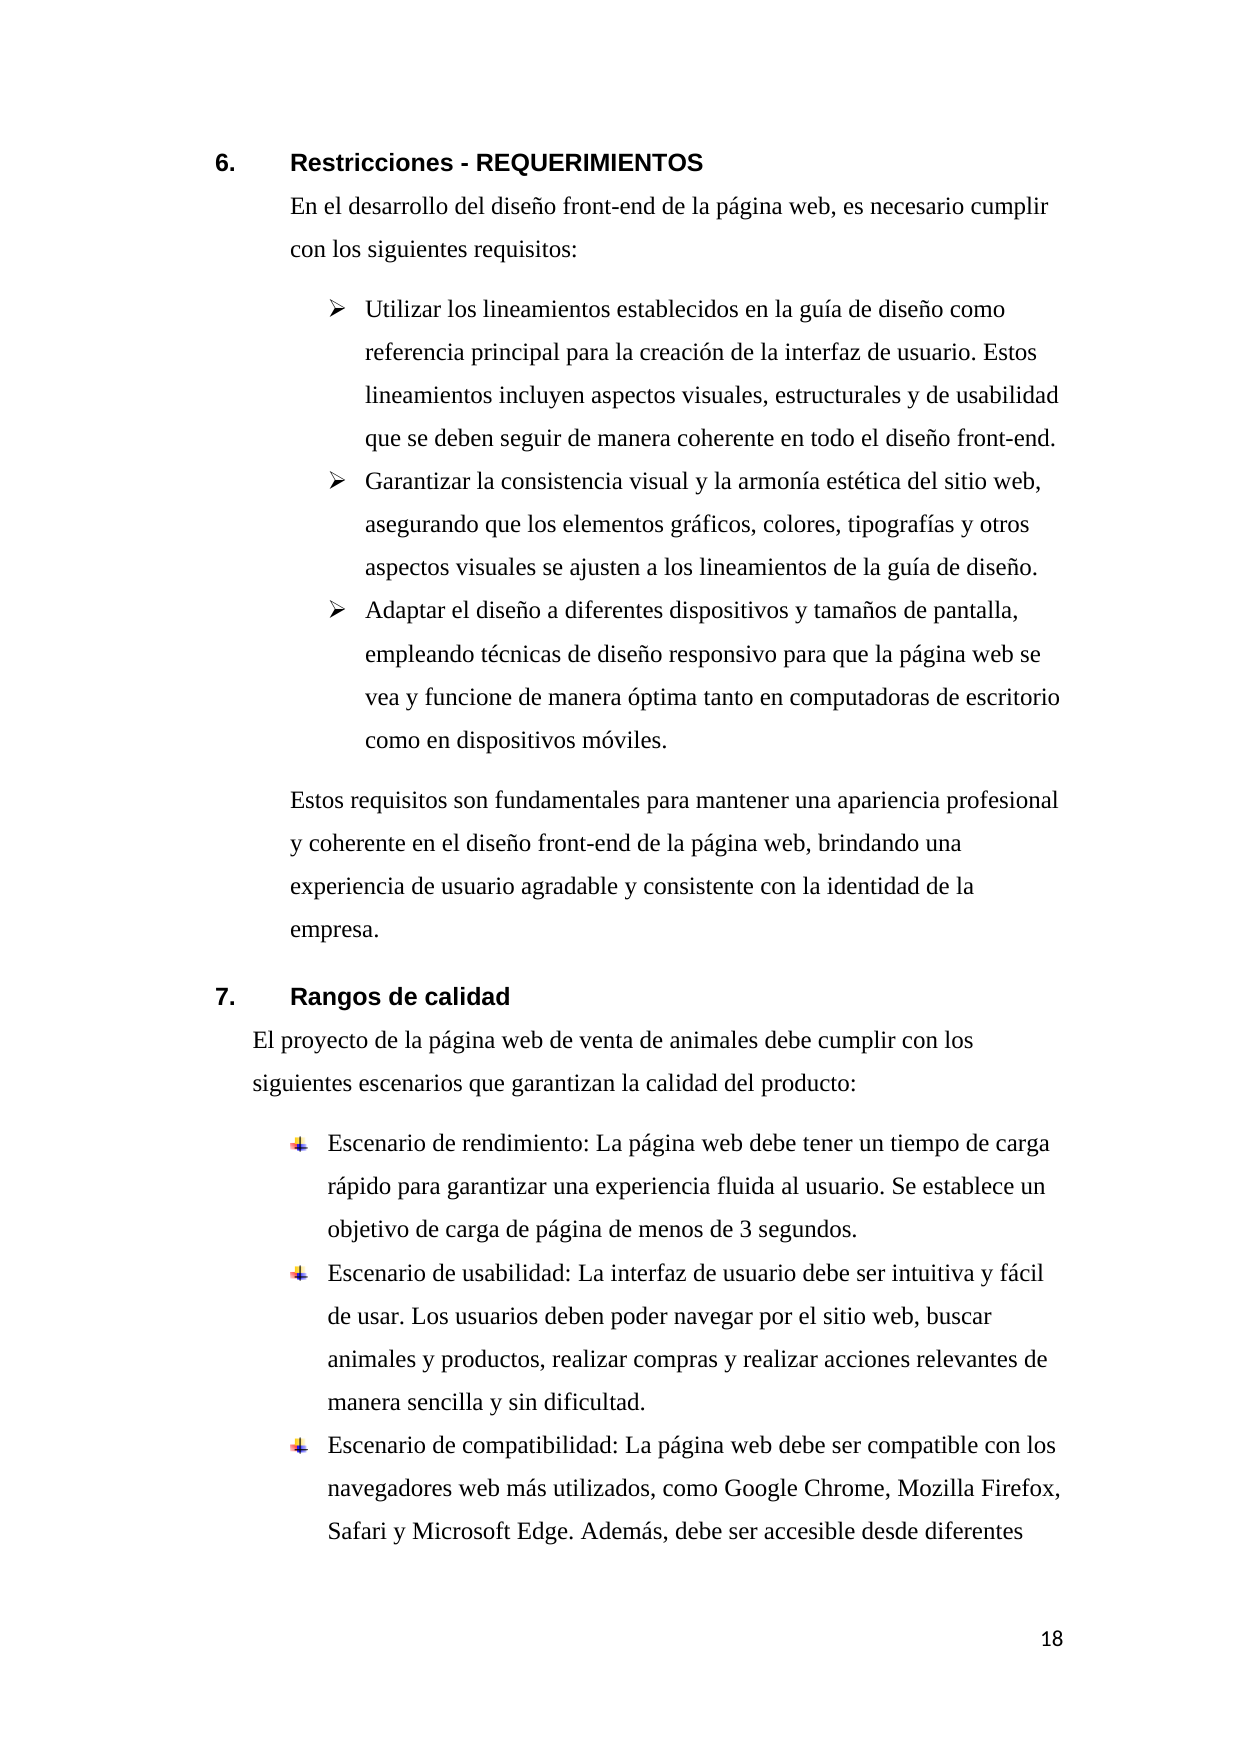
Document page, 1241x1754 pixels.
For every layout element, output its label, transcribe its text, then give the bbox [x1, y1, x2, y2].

picture [290, 1264, 308, 1281]
picture [290, 1135, 308, 1152]
text En el desarrollo del diseño front-end de la página web, es necesario cumplir con los siguientes requisitos: [290, 191, 1063, 263]
picture [290, 1436, 308, 1454]
subtitle Restricciones - REQUERIMIENTOS [215, 148, 1063, 176]
list Garantizar la consistencia visual y la armonía estética del sitio web, asegurando que los elementos gráficos, colores, tipografías y otros aspectos visuales se ajusten a los lineamientos de la guía de diseño. [327, 466, 1063, 581]
text El proyecto de la página web de venta de animales debe cumplir con los siguientes escenarios que garantizan la calidad del producto: [252, 1025, 1063, 1097]
list Adaptar el diseño a diferentes dispositivos y tamaños de pantalla, empleando técnicas de diseño responsivo para que la página web se vea y funcione de manera óptima tanto en computadoras de escritorio como en dispositivos móviles. [327, 596, 1063, 754]
text Estos requisitos son fundamentales para mantener una apariencia profesional y coherente en el diseño front-end de la página web, brindando una experiencia de usuario agradable y consistente con la identidad de la empresa. [290, 785, 1063, 943]
list Escenario de rendimiento: La página web debe tener un tiempo de carga rápido para garantizar una experiencia fluida al usuario. Se establece un objetivo de carga de página de menos de 3 segundos. [290, 1128, 1063, 1243]
subtitle Rangos de calidad [215, 982, 1063, 1011]
list Escenario de usabilidad: La interfaz de usuario debe ser intuitiva y fácil de usar. Los usuarios deben poder navegar por el sitio web, buscar animales y productos, realizar compras y realizar acciones relevantes de manera sencilla y sin dificultad. [290, 1258, 1063, 1416]
list Utilizar los lineamientos establecidos en la guía de diseño como referencia principal para la creación de la interfaz de usuario. Estos lineamientos incluyen aspectos visuales, estructurales y de usabilidad que se deben seguir de manera coherente en todo el diseño front-end. [327, 294, 1063, 452]
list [290, 1430, 1063, 1545]
